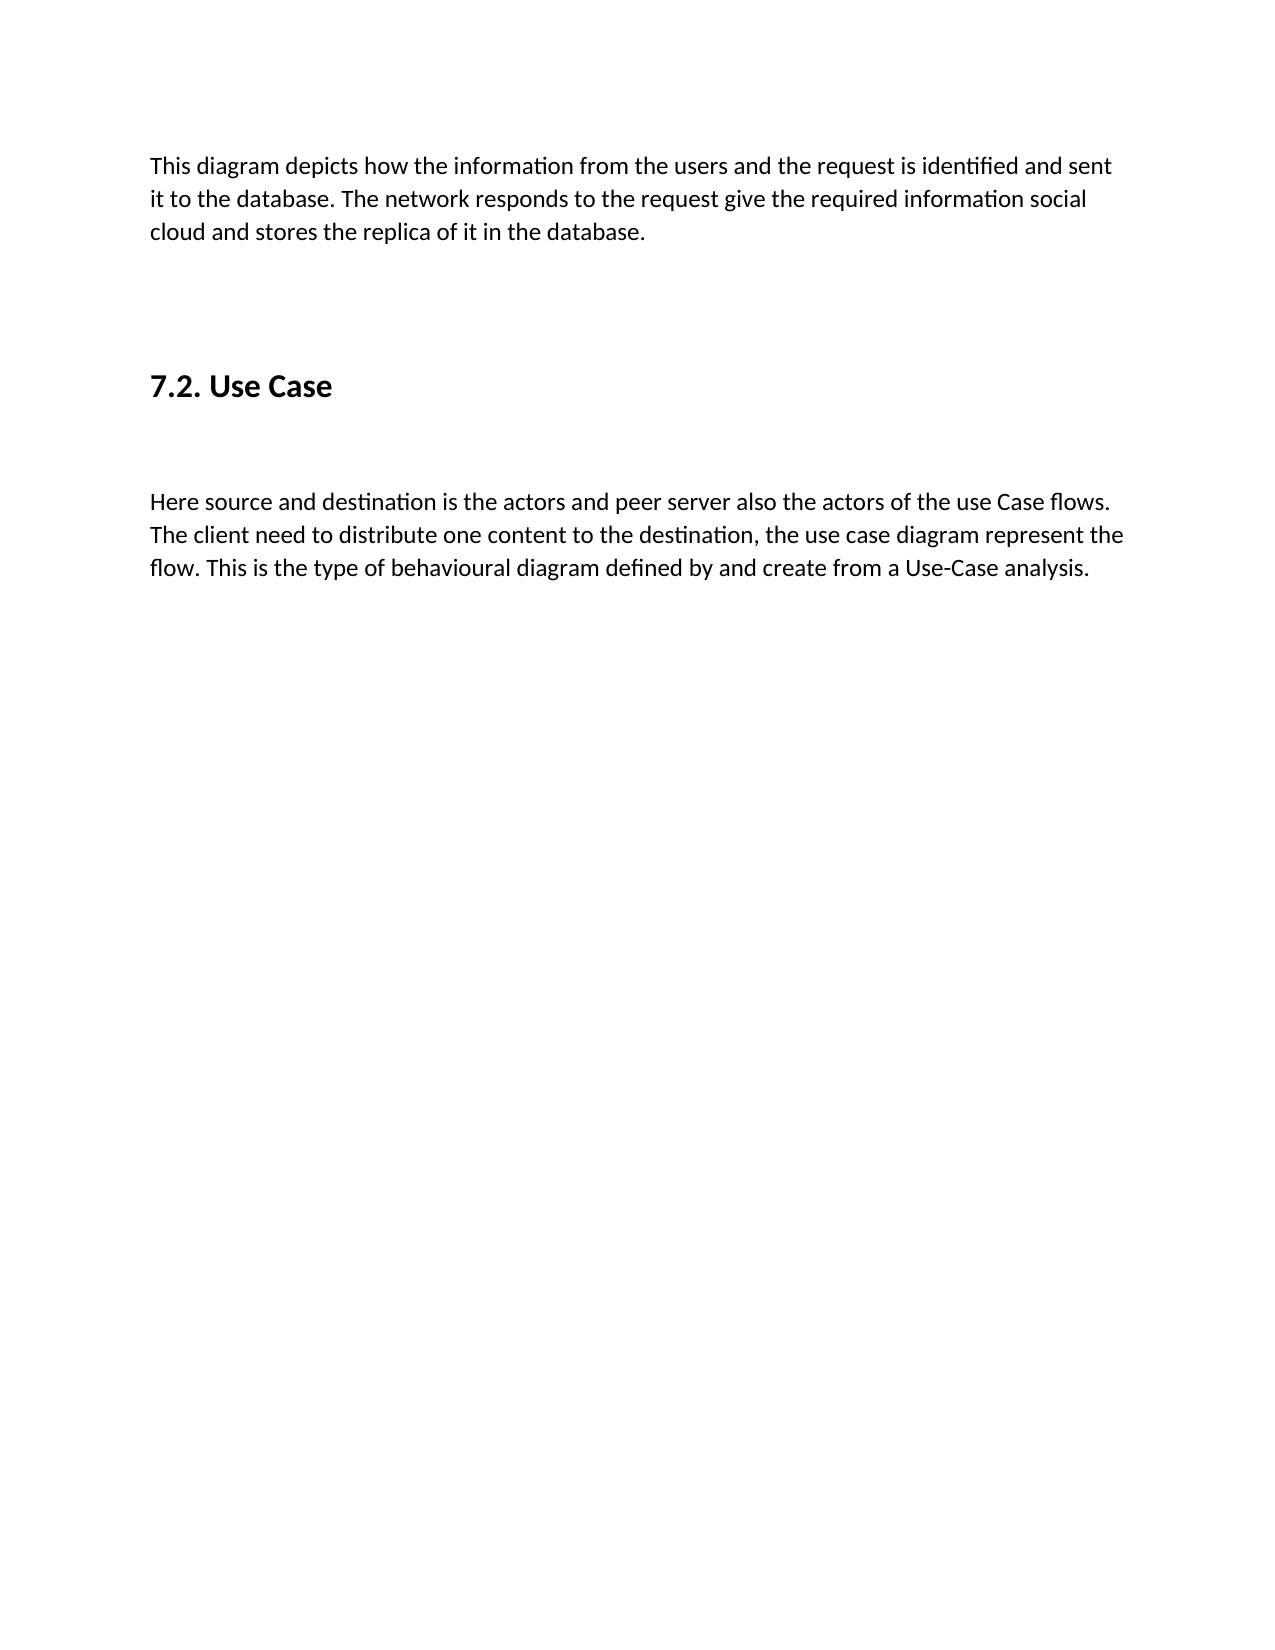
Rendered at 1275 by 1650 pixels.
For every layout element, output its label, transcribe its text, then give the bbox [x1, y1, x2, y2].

text 7.2. Use Case [150, 364, 1125, 405]
text Here source and destination is the actors and peer server also the actors of the use Case flows. The client need to distribute one content to the destination, the use case diagram represent the flow. This is the type of behavioural diagram defined by and create from a Use-Case analysis. [150, 486, 1125, 582]
text This diagram depicts how the information from the users and the request is identified and sent it to the database. The network responds to the request give the required information social cloud and stores the replica of it in the database. [150, 150, 1125, 246]
